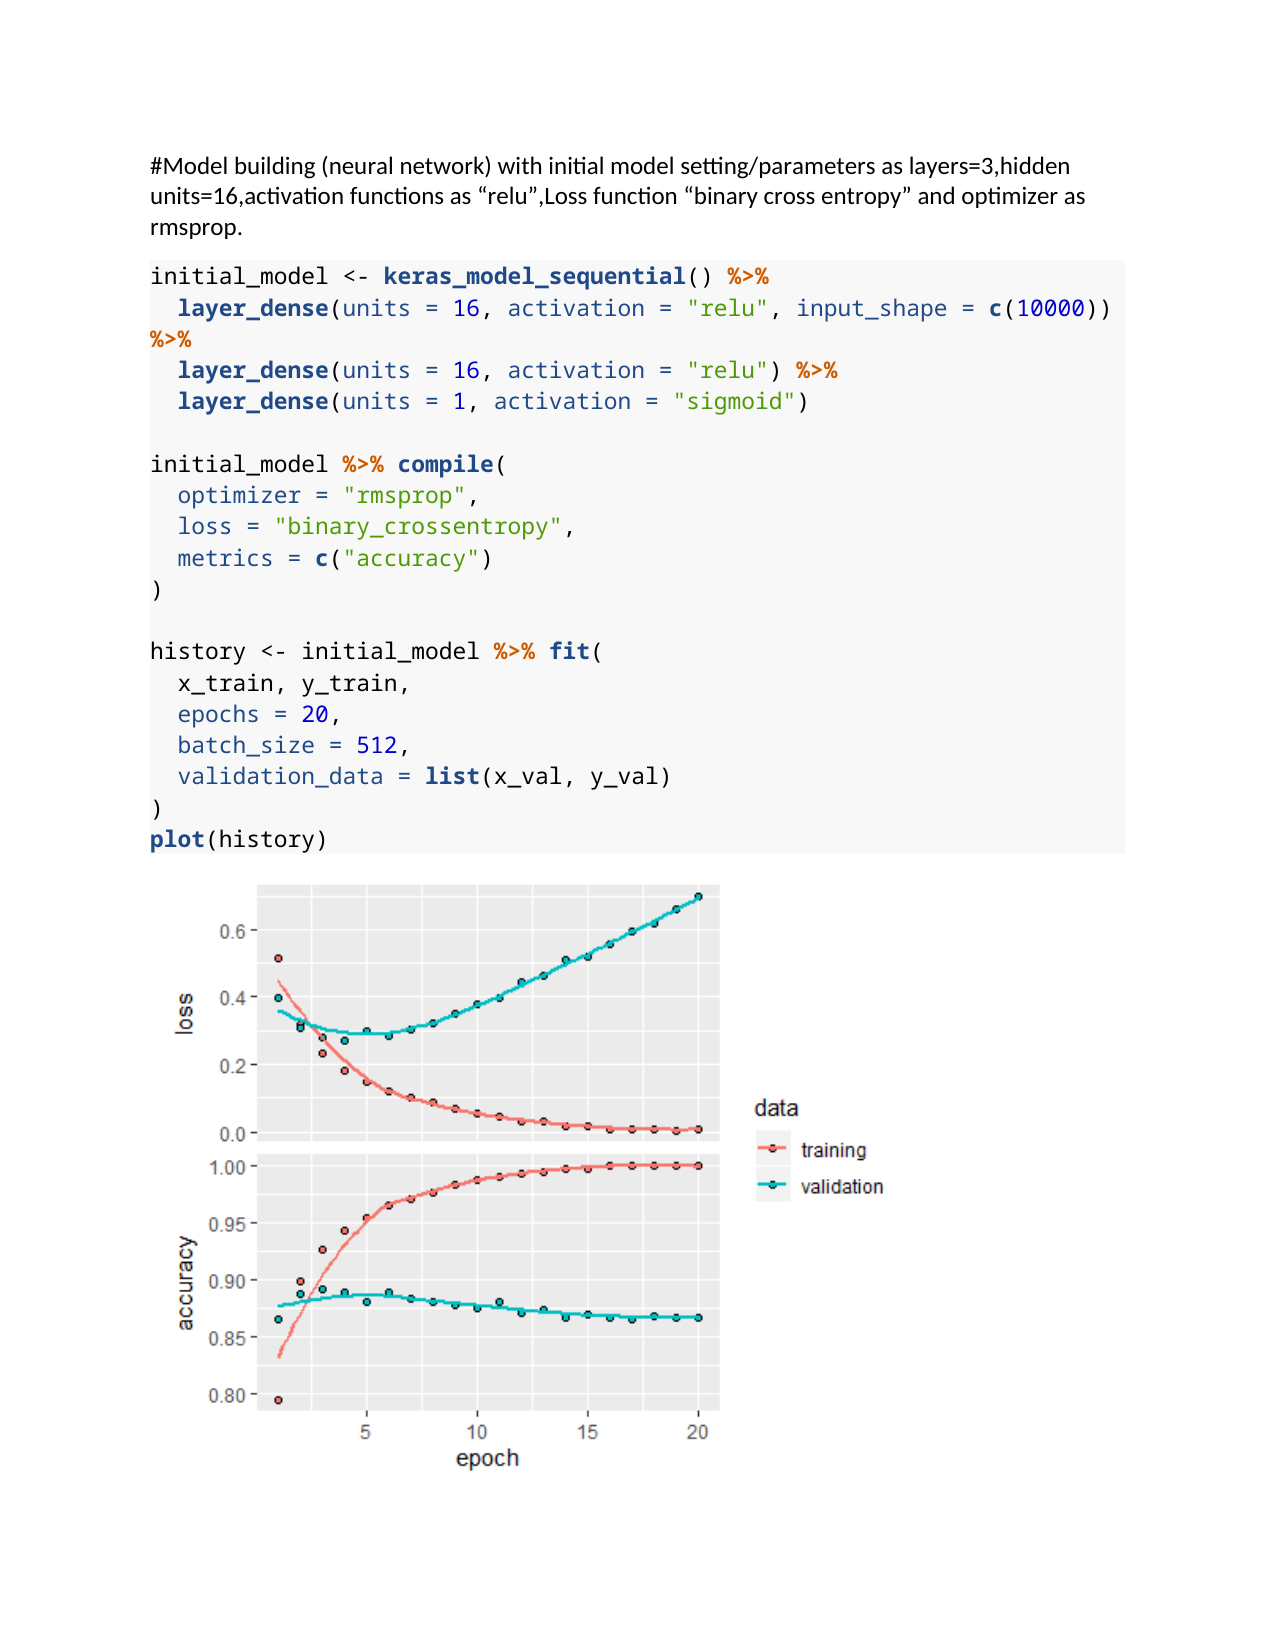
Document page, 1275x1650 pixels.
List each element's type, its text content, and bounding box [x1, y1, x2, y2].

text initial_model <- keras_model_sequential() %>% layer_dense(units = 16, activation = "relu", input_shape = c(10000)) %>% layer_dense(units = 16, activation = "relu") %>% layer_dense(units = 1, activation = "sigmoid") initial_model %>% compile( optimizer = "rmsprop", loss = "binary_crossentropy", metrics = c("accuracy") ) history <- initial_model %>% fit( x_train, y_train, epochs = 20, batch_size = 512, validation_data = list(x_val, y_val) ) plot(history) [150, 260, 1125, 854]
text #Model building (neural network) with initial model setting/parameters as layers=3,hidden units=16,activation functions as “relu”,Loss function “binary cross entropy” and optimizer as rmsprop. [150, 150, 1125, 242]
picture [150, 875, 908, 1482]
